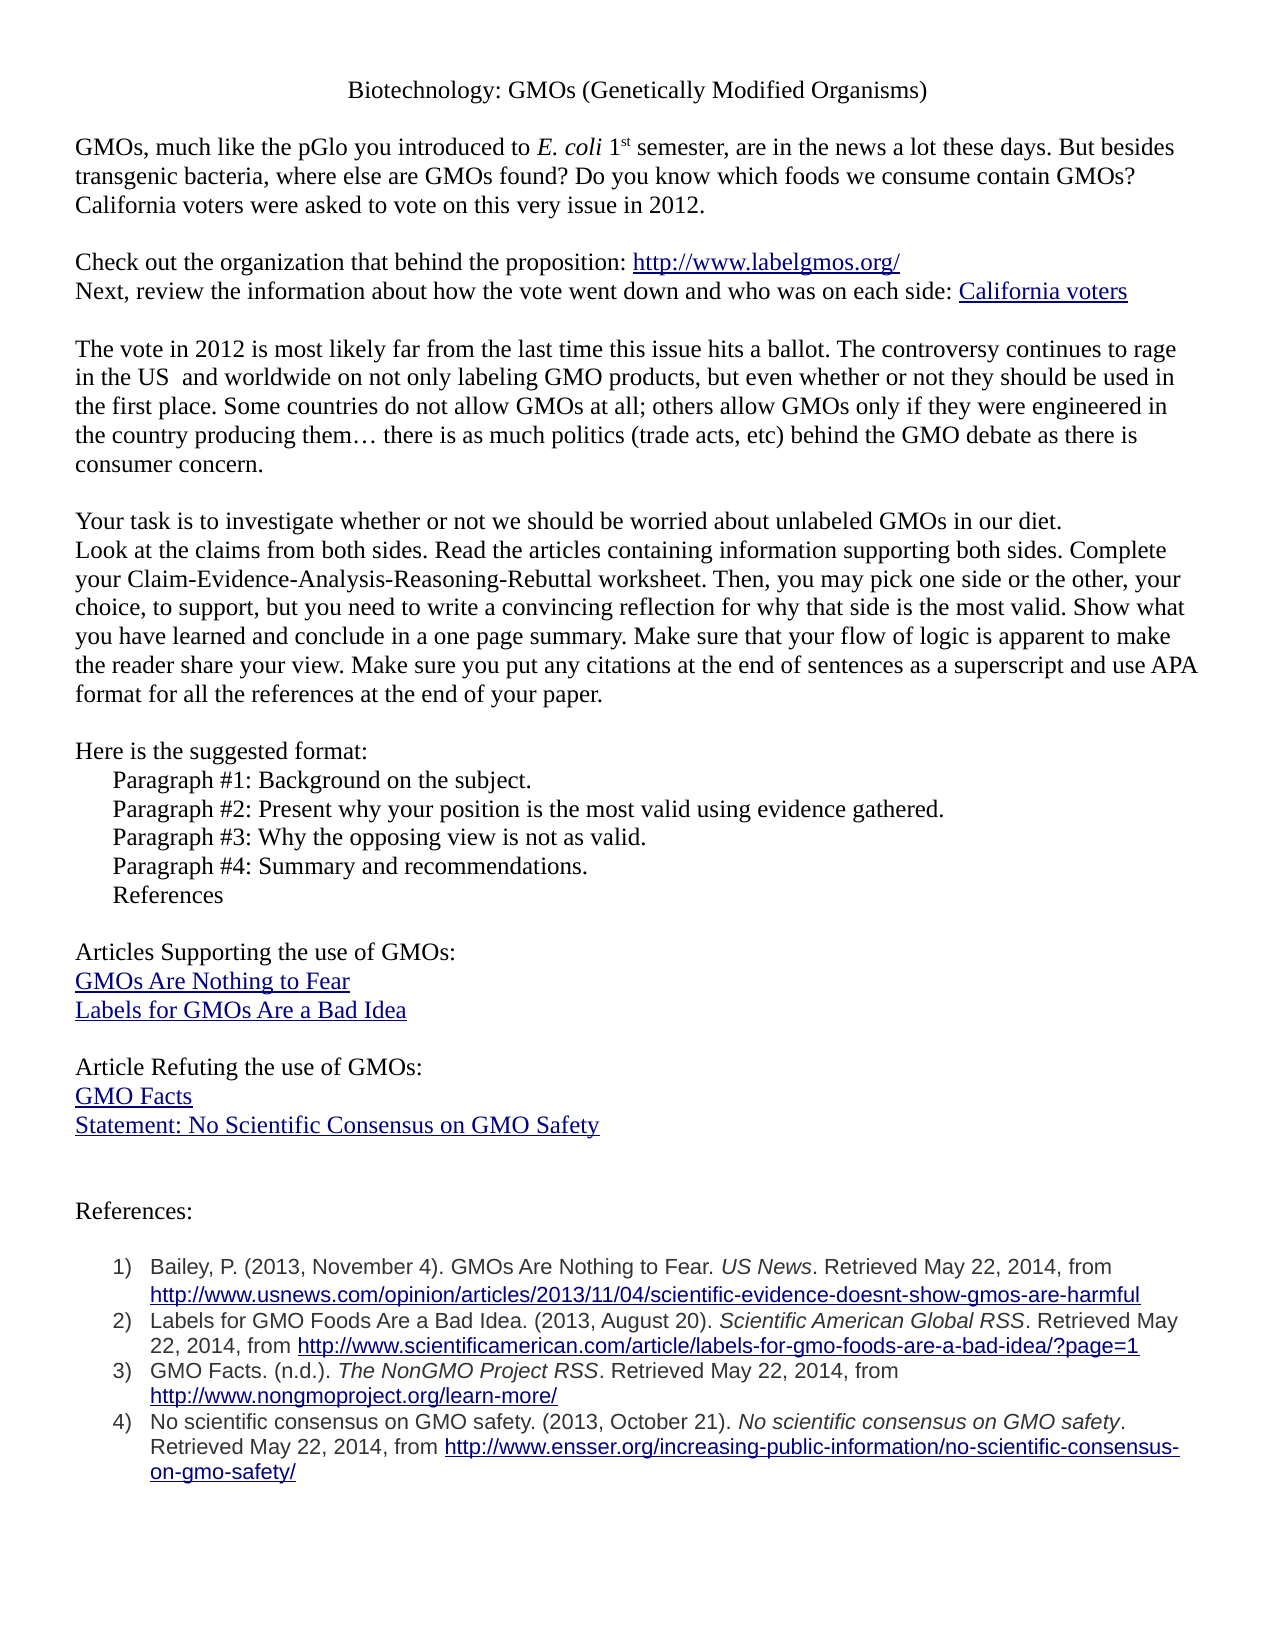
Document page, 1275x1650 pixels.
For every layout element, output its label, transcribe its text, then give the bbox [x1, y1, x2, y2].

text Check out the organization that behind the proposition: http://www.labelgmos.org/ [75, 247, 1200, 276]
text Here is the suggested format: [75, 736, 1200, 765]
text The vote in 2012 is most likely far from the last time this issue hits a ballot. The controversy continues to rage in the US and worldwide on not only labeling GMO products, but even whether or not they should be used in the first place. Some countries do not allow GMOs at all; others allow GMOs only if they were engineered in the country producing them… there is as much politics (trade acts, etc) behind the GMO debate as there is consumer concern. [75, 334, 1200, 477]
text References [112, 880, 1200, 909]
text Look at the claims from both sides. Read the articles containing information supporting both sides. Complete your Claim-Evidence-Analysis-Reasoning-Rebuttal worksheet. Then, you may pick one side or the other, your choice, to support, but you need to write a convincing reflection for why that side is the most valid. Show what you have learned and conclude in a one page summary. Make sure that your flow of logic is apparent to make the reader share your view. Make sure you put any citations at the end of sentences as a superscript and use APA format for all the references at the end of your paper. [75, 535, 1200, 707]
text Article Refuting the use of GMOs: [75, 1052, 1200, 1081]
text Paragraph #3: Why the opposing view is not as valid. [112, 822, 1200, 851]
text Your task is to investigate whether or not we should be worried about unlabeled GMOs in our diet. [75, 506, 1200, 535]
list Bailey, P. (2013, November 4). GMOs Are Nothing to Fear. US News. Retrieved May 22, 2014, from http://www.usnews.com/opinion/articles/2013/11/04/scientific-evidence-doesnt-show-gmos-are-harmful [112, 1254, 1200, 1308]
text Biotechnology: GMOs (Genetically Modified Organisms) [75, 75, 1200, 104]
list Labels for GMO Foods Are a Bad Idea. (2013, August 20). Scientific American Global RSS. Retrieved May 22, 2014, from http://www.scientificamerican.com/article/labels-for-gmo-foods-are-a-bad-idea/?page=1 [112, 1308, 1200, 1358]
text Paragraph #2: Present why your position is the most valid using evidence gathered. [112, 794, 1200, 822]
text Paragraph #1: Background on the subject. [112, 765, 1200, 794]
text Articles Supporting the use of GMOs: [75, 937, 1200, 966]
text Next, review the information about how the vote went down and who was on each side: California voters [75, 276, 1200, 305]
text Labels for GMOs Are a Bad Idea [75, 995, 1200, 1024]
text References: [75, 1196, 1200, 1225]
text Statement: No Scientific Consensus on GMO Safety [75, 1110, 1200, 1139]
text GMO Facts [75, 1081, 1200, 1110]
list No scientific consensus on GMO safety. (2013, October 21). No scientific consensus on GMO safety. Retrieved May 22, 2014, from http://www.ensser.org/increasing-public-information/no-scientific-consensus-on-gmo-safety/ [112, 1408, 1200, 1484]
text GMOs, much like the pGlo you introduced to E. coli 1st semester, are in the news a lot these days. But besides transgenic bacteria, where else are GMOs found? Do you know which foods we consume contain GMOs? California voters were asked to vote on this very issue in 2012. [75, 132, 1200, 219]
text GMOs Are Nothing to Fear [75, 966, 1200, 995]
list GMO Facts. (n.d.). The NonGMO Project RSS. Retrieved May 22, 2014, from http://www.nongmoproject.org/learn-more/ [112, 1358, 1200, 1408]
text Paragraph #4: Summary and recommendations. [112, 851, 1200, 880]
